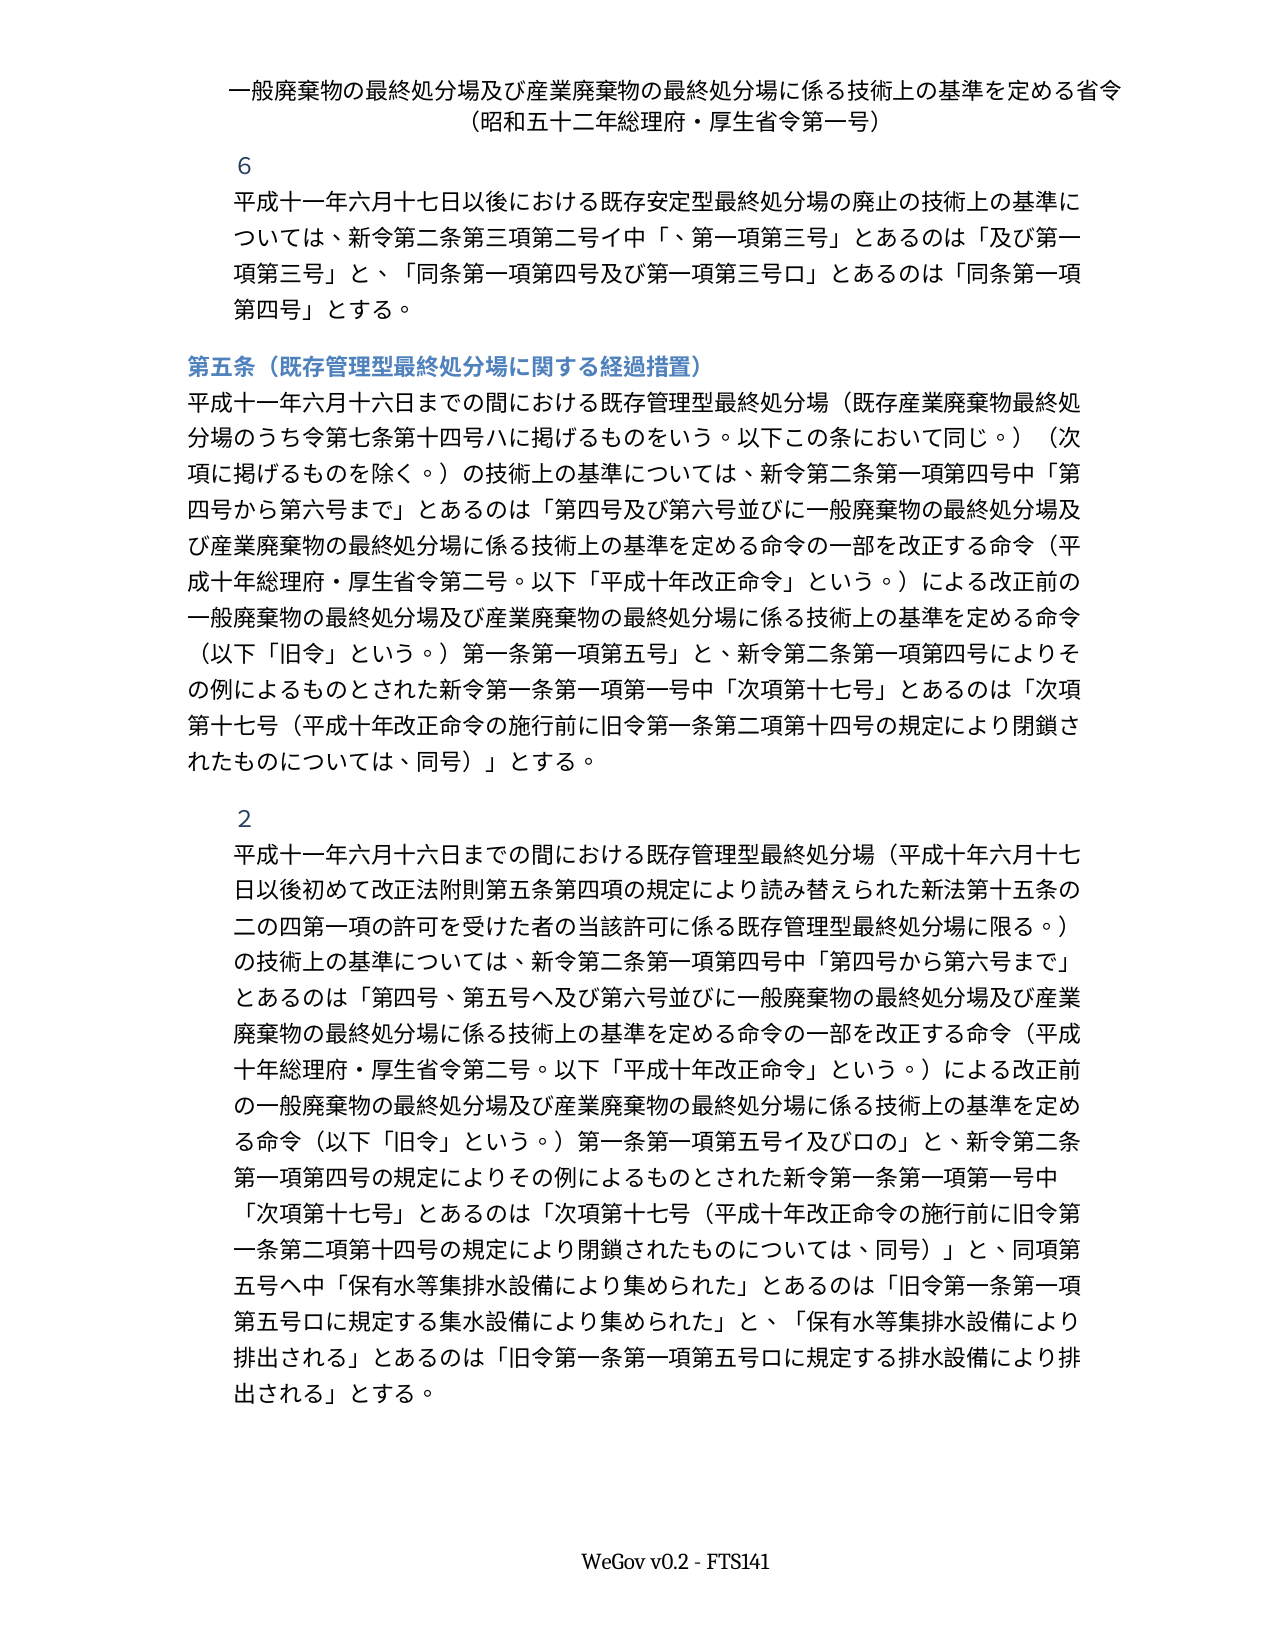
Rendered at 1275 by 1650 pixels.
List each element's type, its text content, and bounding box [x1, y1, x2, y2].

subtitle 第五条（既存管理型最終処分場に関する経過措置） [187, 351, 1087, 382]
text 平成十一年六月十七日以後における既存安定型最終処分場の廃止の技術上の基準については、新令第二条第三項第二号イ中「、第一項第三号」とあるのは「及び第一項第三号」と、「同条第一項第四号及び第一項第三号ロ」とあるのは「同条第一項第四号」とする。 [233, 186, 1087, 325]
text 平成十一年六月十六日までの間における既存管理型最終処分場（既存産業廃棄物最終処分場のうち令第七条第十四号ハに掲げるものをいう。以下この条において同じ。）（次項に掲げるものを除く。）の技術上の基準については、新令第二条第一項第四号中「第四号から第六号まで」とあるのは「第四号及び第六号並びに一般廃棄物の最終処分場及び産業廃棄物の最終処分場に係る技術上の基準を定める命令の一部を改正する命令（平成十年総理府・厚生省令第二号。以下「平成十年改正命令」という。）による改正前の一般廃棄物の最終処分場及び産業廃棄物の最終処分場に係る技術上の基準を定める命令（以下「旧令」という。）第一条第一項第五号」と、新令第二条第一項第四号によりその例によるものとされた新令第一条第一項第一号中「次項第十七号」とあるのは「次項第十七号（平成十年改正命令の施行前に旧令第一条第二項第十四号の規定により閉鎖されたものについては、同号）」とする。 [187, 386, 1087, 777]
text 平成十一年六月十六日までの間における既存管理型最終処分場（平成十年六月十七日以後初めて改正法附則第五条第四項の規定により読み替えられた新法第十五条の二の四第一項の許可を受けた者の当該許可に係る既存管理型最終処分場に限る。）の技術上の基準については、新令第二条第一項第四号中「第四号から第六号まで」とあるのは「第四号、第五号ヘ及び第六号並びに一般廃棄物の最終処分場及び産業廃棄物の最終処分場に係る技術上の基準を定める命令の一部を改正する命令（平成十年総理府・厚生省令第二号。以下「平成十年改正命令」という。）による改正前の一般廃棄物の最終処分場及び産業廃棄物の最終処分場に係る技術上の基準を定める命令（以下「旧令」という。）第一条第一項第五号イ及びロの」と、新令第二条第一項第四号の規定によりその例によるものとされた新令第一条第一項第一号中「次項第十七号」とあるのは「次項第十七号（平成十年改正命令の施行前に旧令第一条第二項第十四号の規定により閉鎖されたものについては、同号）」と、同項第五号ヘ中「保有水等集排水設備により集められた」とあるのは「旧令第一条第一項第五号ロに規定する集水設備により集められた」と、「保有水等集排水設備により排出される」とあるのは「旧令第一条第一項第五号ロに規定する排水設備により排出される」とする。 [233, 838, 1087, 1409]
subtitle ６ [233, 150, 1087, 181]
subtitle ２ [233, 803, 1087, 834]
